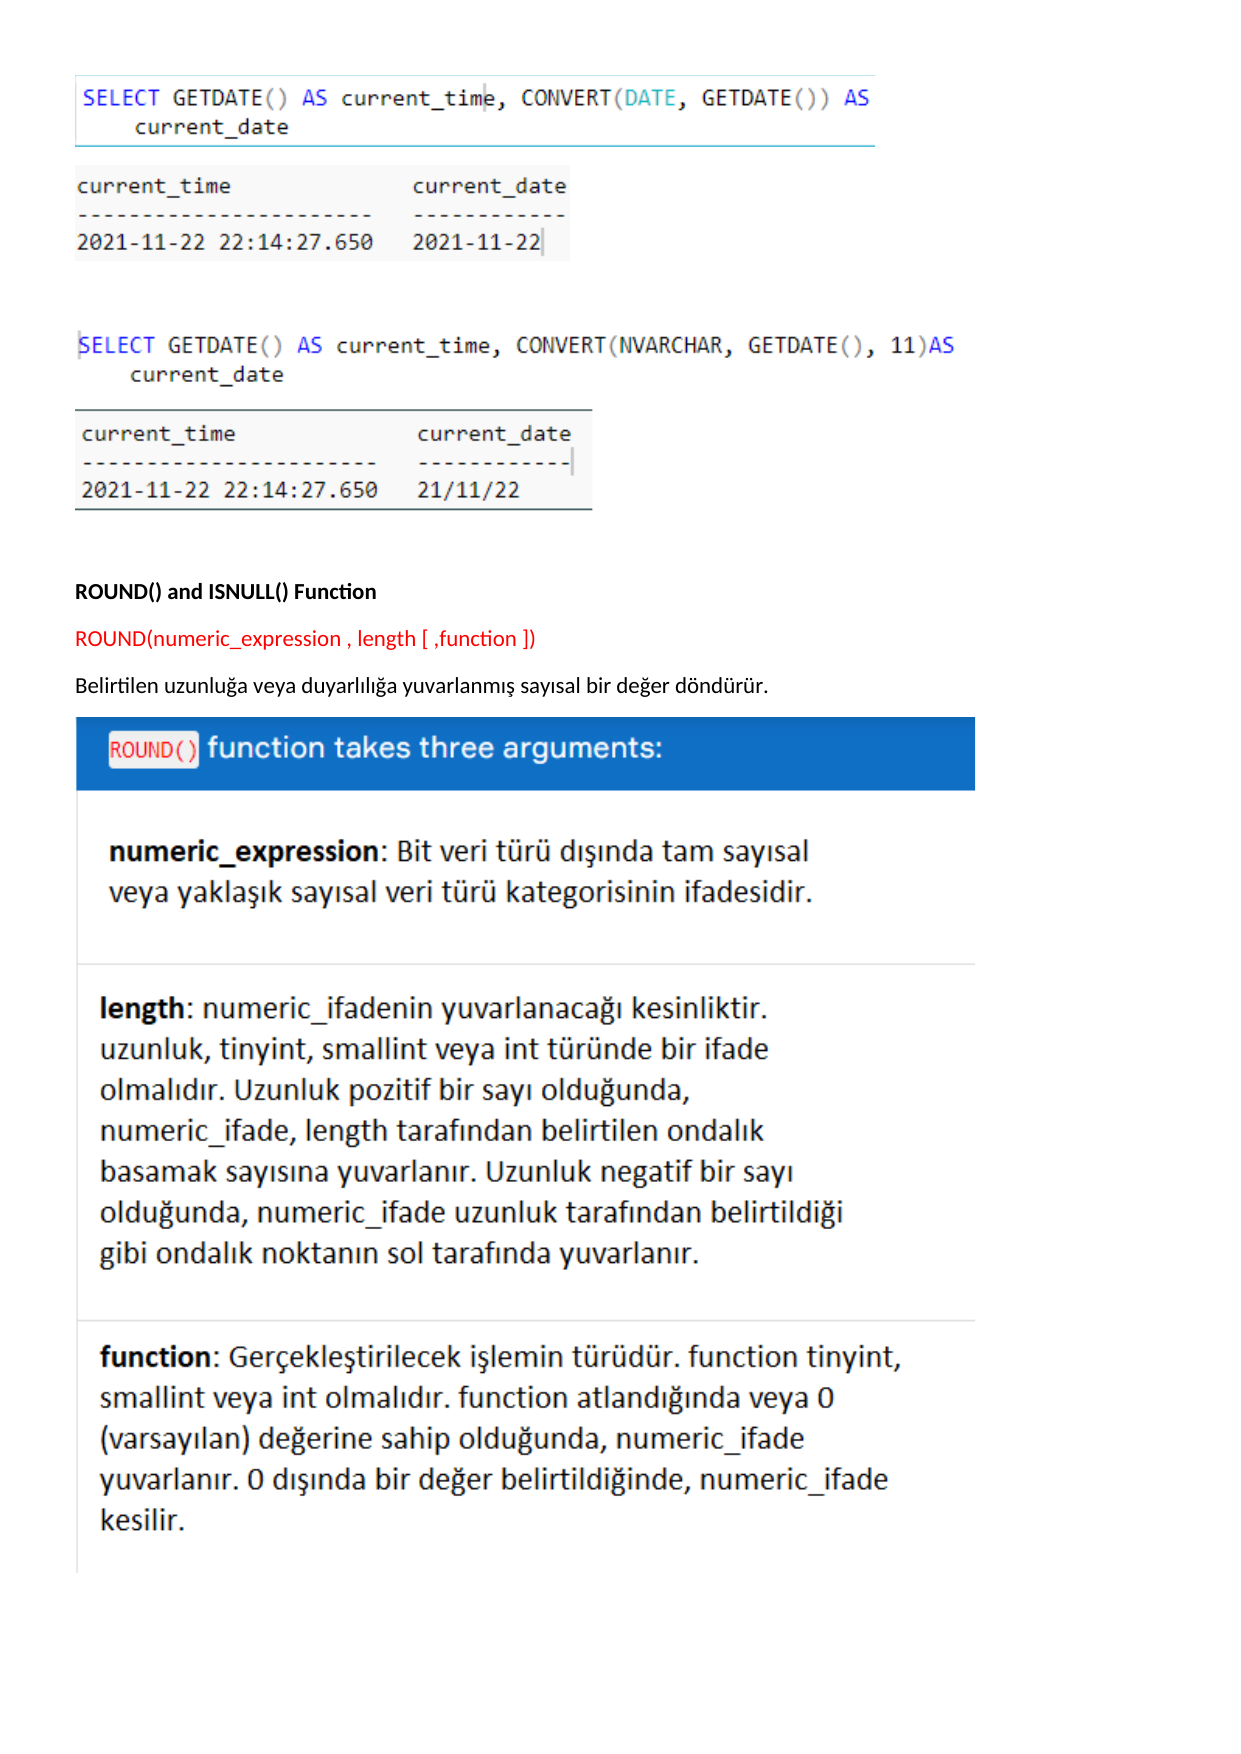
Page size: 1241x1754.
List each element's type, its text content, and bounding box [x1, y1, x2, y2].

picture [75, 717, 976, 1573]
picture [75, 326, 958, 390]
picture [75, 408, 593, 512]
picture [75, 75, 876, 147]
text Belirtilen uzunluğa veya duyarlılığa yuvarlanmış sayısal bir değer döndürür. [75, 671, 1165, 699]
picture [75, 165, 571, 261]
text ROUND() and ISNULL() Function [75, 577, 1165, 605]
text ROUND(numeric_expression , length [ ,function ]) [75, 624, 1165, 652]
